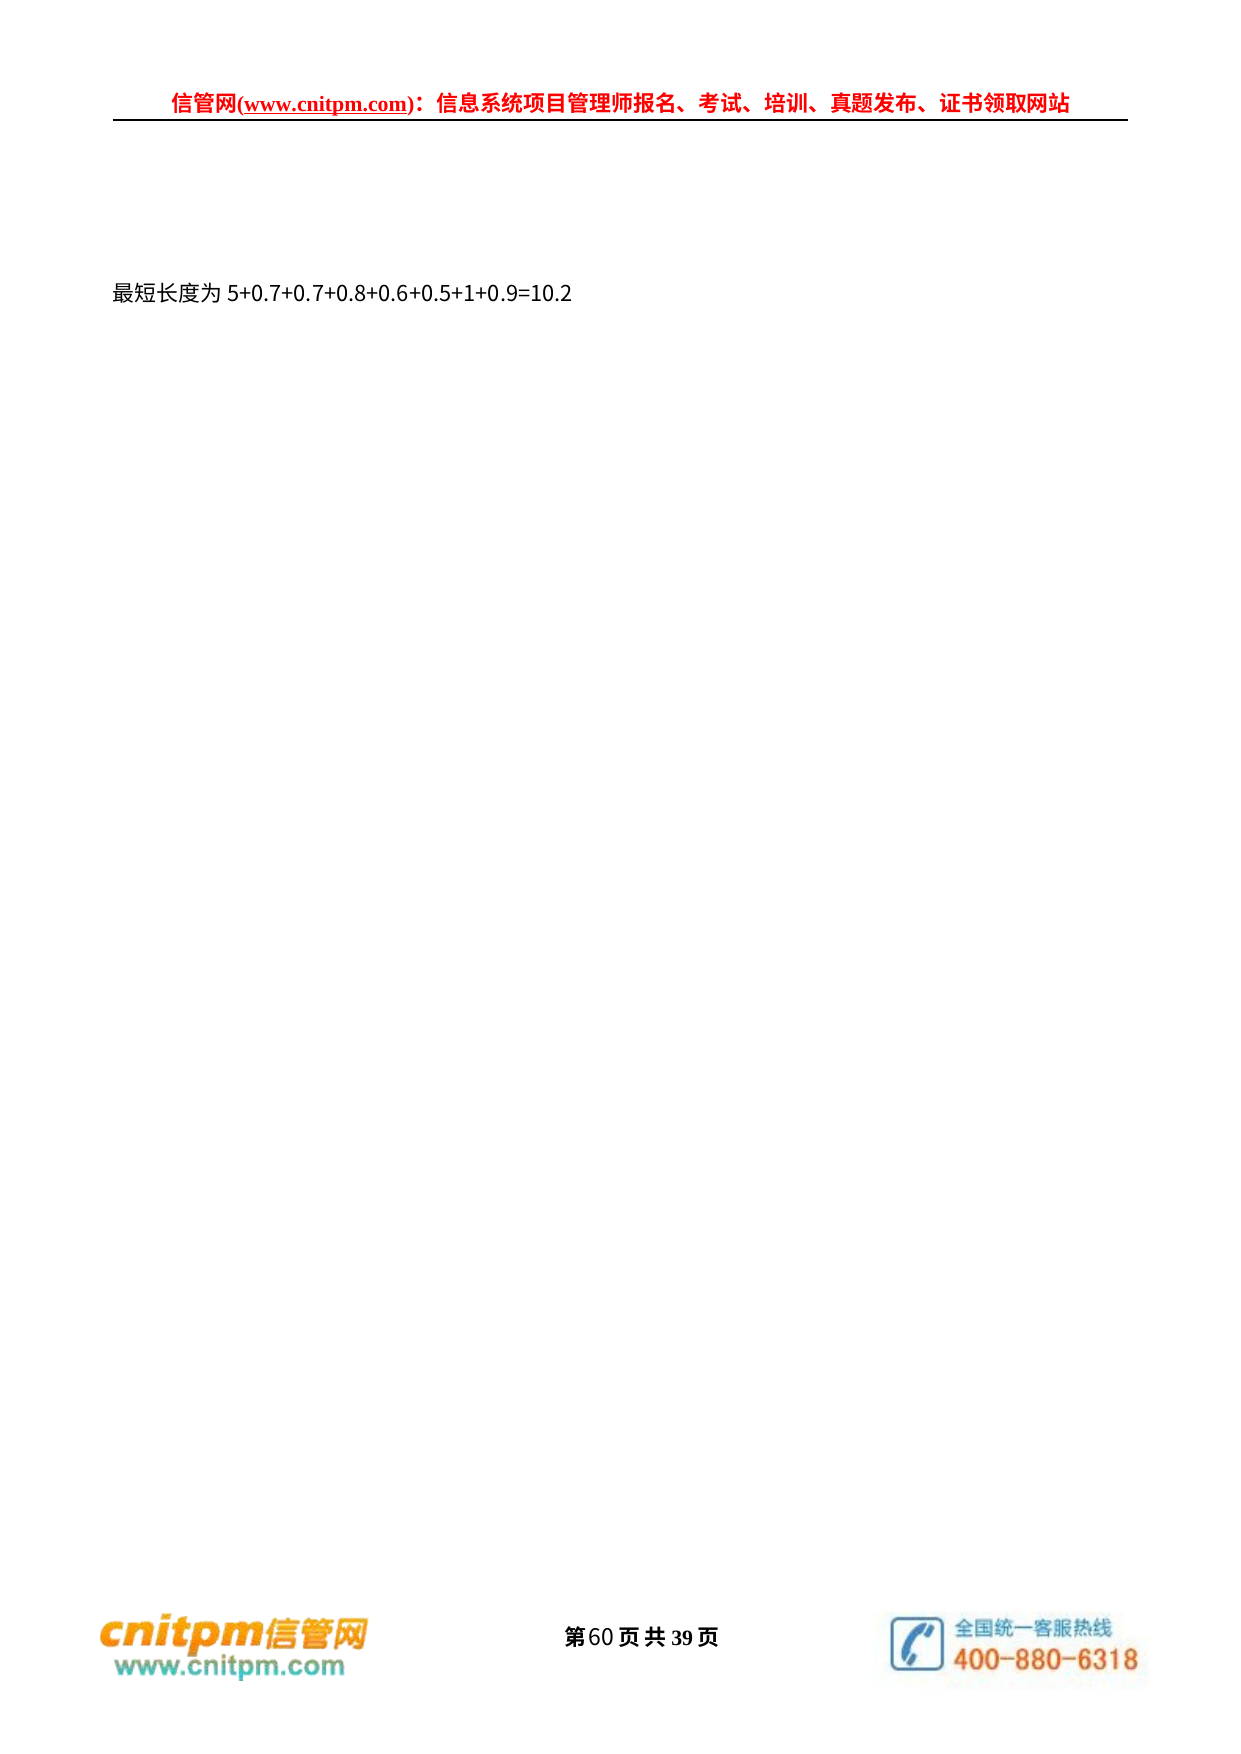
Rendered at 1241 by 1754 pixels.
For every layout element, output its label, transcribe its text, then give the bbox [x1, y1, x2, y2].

picture [872, 1611, 1150, 1690]
picture [99, 1613, 369, 1681]
text 最短长度为 5+0.7+0.7+0.8+0.6+0.5+1+0.9=10.2 [112, 276, 1151, 308]
